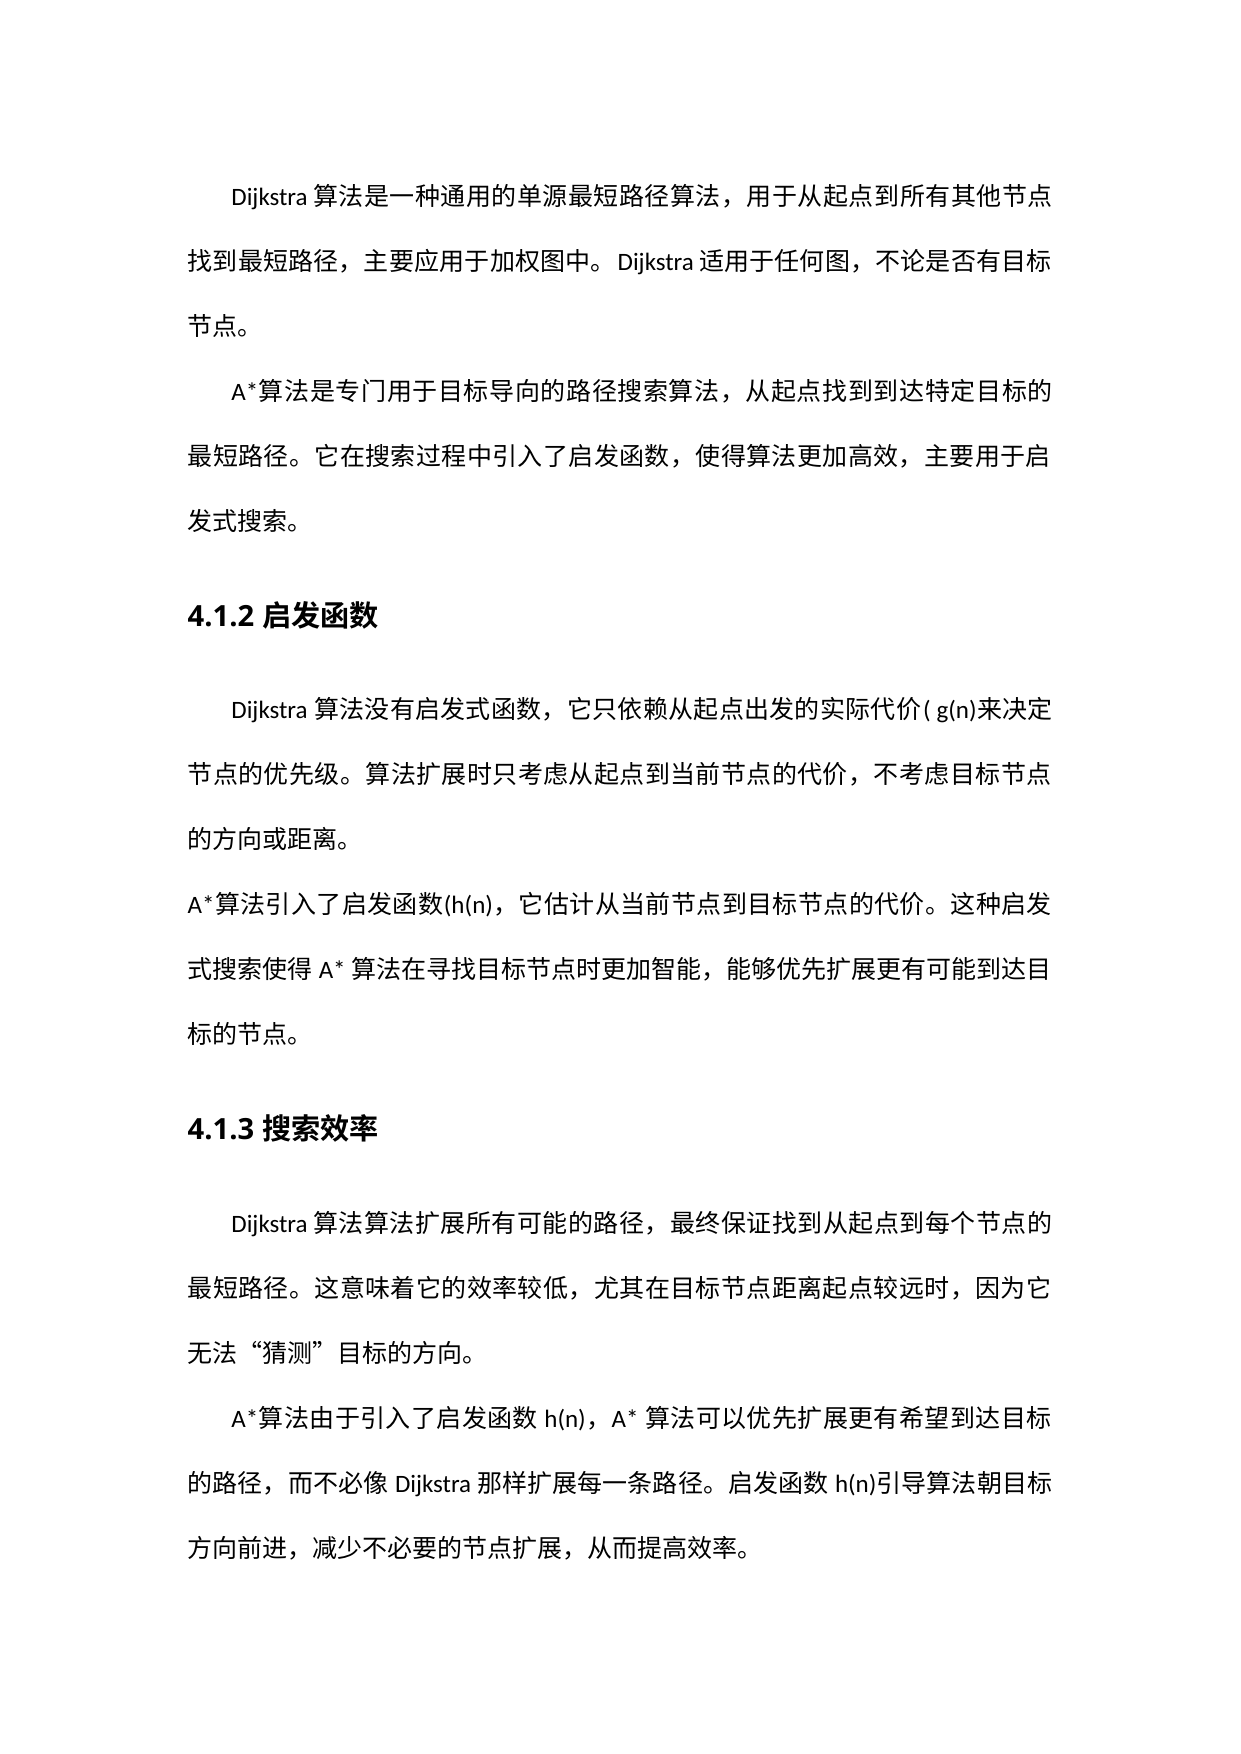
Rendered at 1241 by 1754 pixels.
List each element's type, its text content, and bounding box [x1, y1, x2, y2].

text A*算法是专门用于目标导向的路径搜索算法，从起点找到到达特定目标的最短路径。它在搜索过程中引入了启发函数，使得算法更加高效，主要用于启发式搜索。 [187, 357, 1053, 552]
text Dijkstra算法算法扩展所有可能的路径，最终保证找到从起点到每个节点的最短路径。这意味着它的效率较低，尤其在目标节点距离起点较远时，因为它无法“猜测”目标的方向。 [187, 1189, 1053, 1384]
subtitle 4.1.3 搜索效率 [187, 1094, 1053, 1159]
text A*算法引入了启发函数(h(n)，它估计从当前节点到目标节点的代价。这种启发式搜索使得 A* 算法在寻找目标节点时更加智能，能够优先扩展更有可能到达目标的节点。 [187, 870, 1053, 1065]
subtitle 4.1.2 启发函数 [187, 581, 1053, 646]
text Dijkstra算法是一种通用的单源最短路径算法，用于从起点到所有其他节点找到最短路径，主要应用于加权图中。Dijkstra适用于任何图，不论是否有目标节点。 [187, 162, 1053, 357]
text Dijkstra 算法没有启发式函数，它只依赖从起点出发的实际代价( g(n)来决定节点的优先级。算法扩展时只考虑从起点到当前节点的代价，不考虑目标节点的方向或距离。 [187, 675, 1053, 870]
text A*算法由于引入了启发函数h(n)，A* 算法可以优先扩展更有希望到达目标的路径，而不必像 Dijkstra 那样扩展每一条路径。启发函数h(n)引导算法朝目标方向前进，减少不必要的节点扩展，从而提高效率。 [187, 1384, 1053, 1579]
